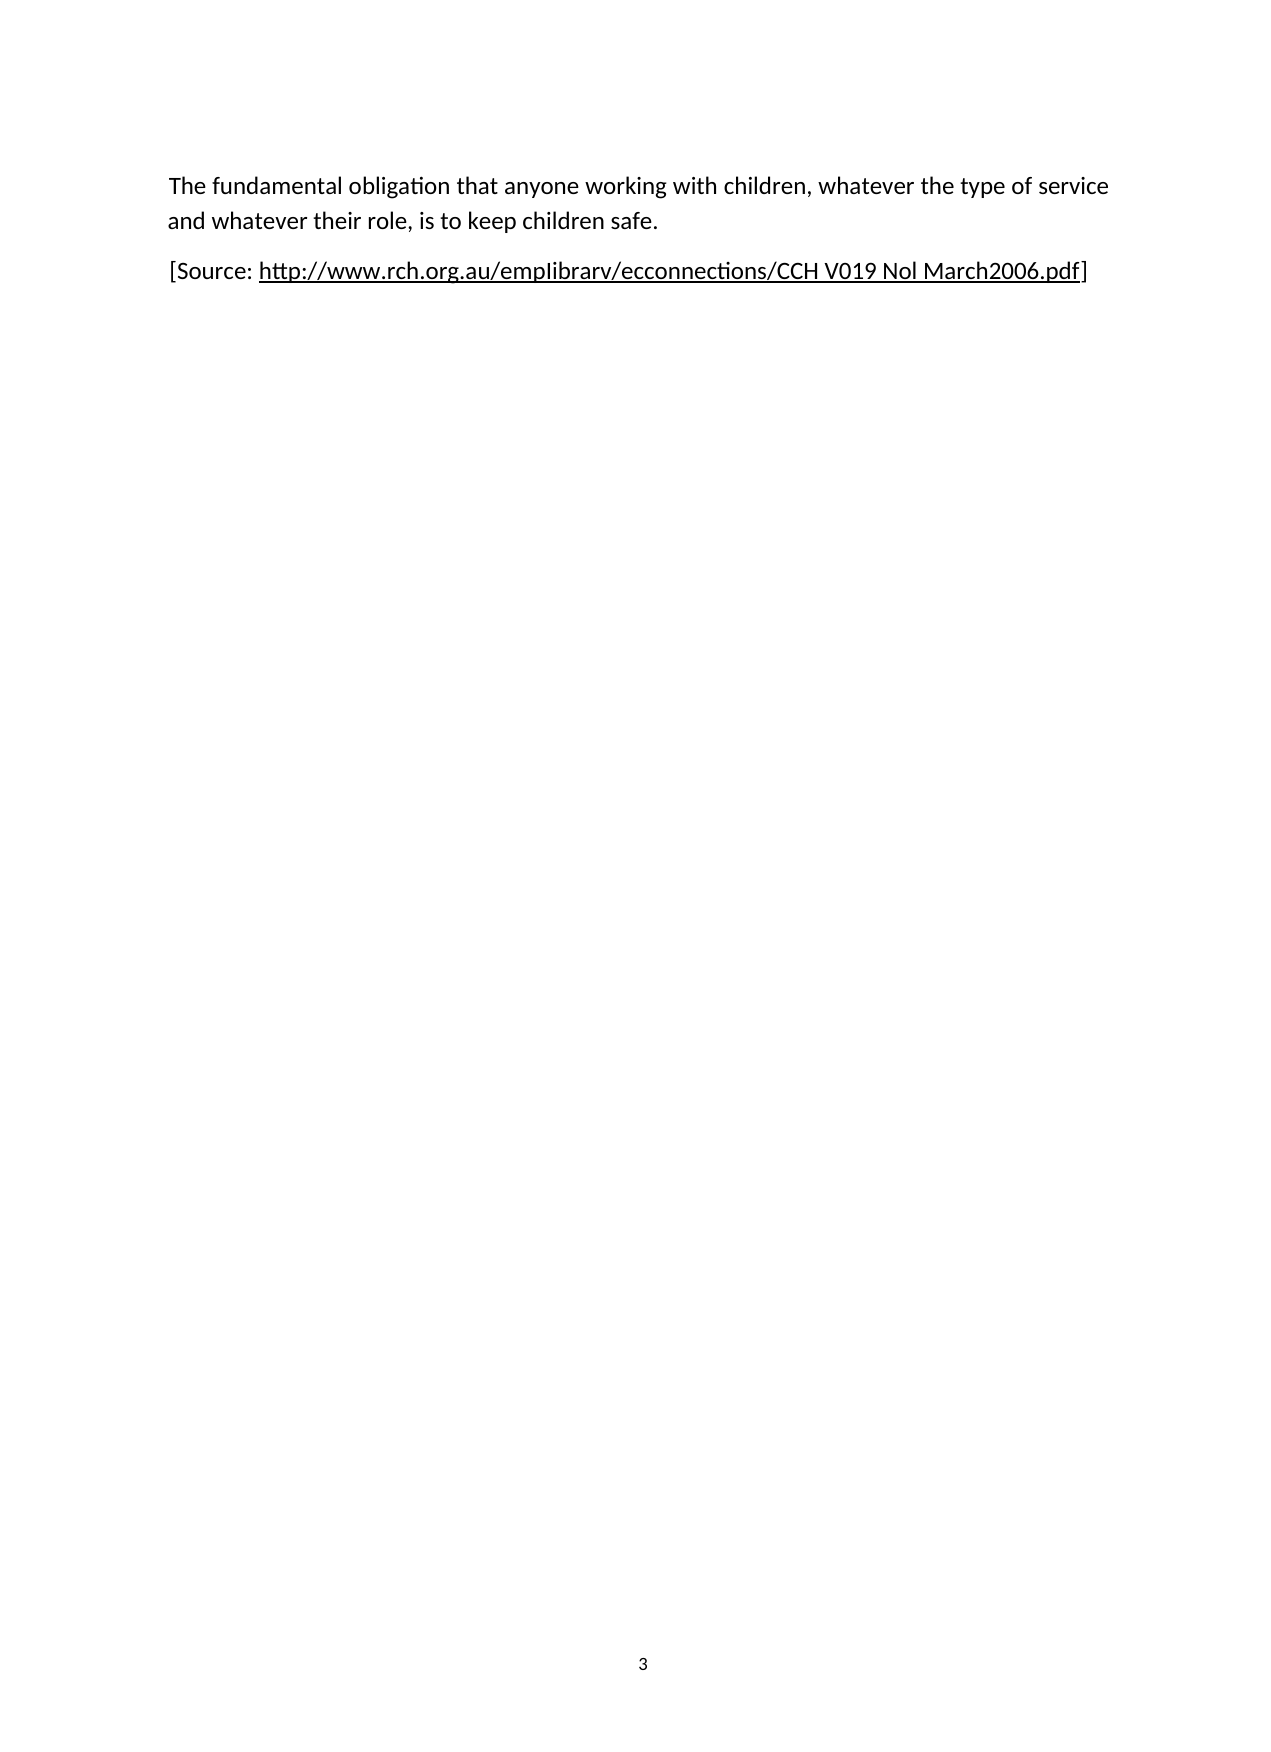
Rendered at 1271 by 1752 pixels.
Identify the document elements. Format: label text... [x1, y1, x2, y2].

text The fundamental obligation that anyone working with children, whatever the type of service and whatever their role, is to keep children safe. [167, 171, 1111, 236]
text [Source: http://www.rch.org.au/empIibrarv/ecconnections/CCH V019 Nol March2006.pdf] [169, 255, 1122, 286]
